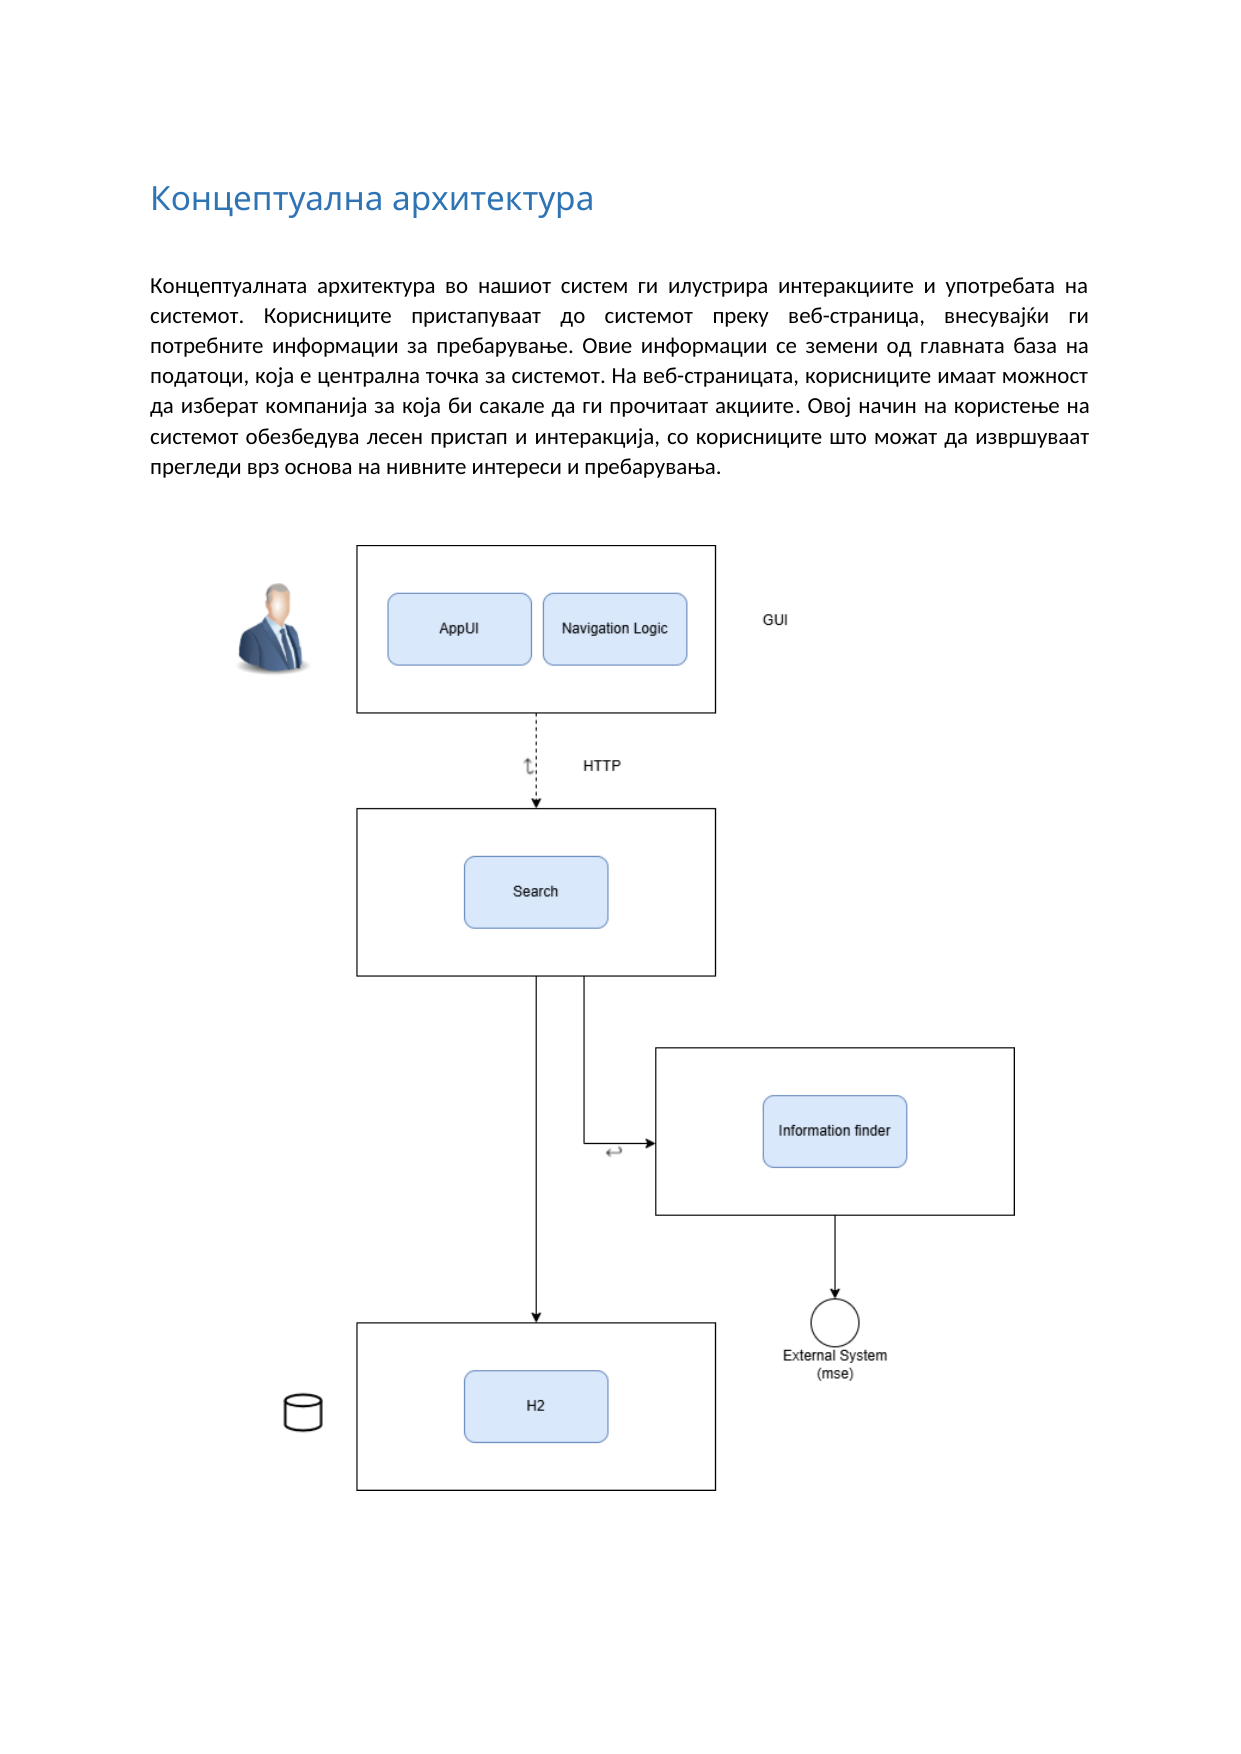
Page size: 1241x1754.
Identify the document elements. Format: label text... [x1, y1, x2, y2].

text Концептуалната архитектура во нашиот систем ги илустрира интеракциите и употребата на системот. Корисниците пристапуваат до системот преку веб-страница, внесувајќи ги потребните информации за пребарување. Овие информации се земени од главната база на податоци, која е централна точка за системот. На веб-страницата, корисниците имаат можност да изберат компанија за која би сакале да ги прочитаат акциите. Овој начин на користење на системот обезбедува лесен пристап и интеракција, со корисниците што можат да извршуваат прегледи врз основа на нивните интереси и пребарувања. [150, 271, 1090, 480]
subtitle Концептуална архитектура [150, 175, 1090, 220]
picture [225, 545, 1015, 1491]
